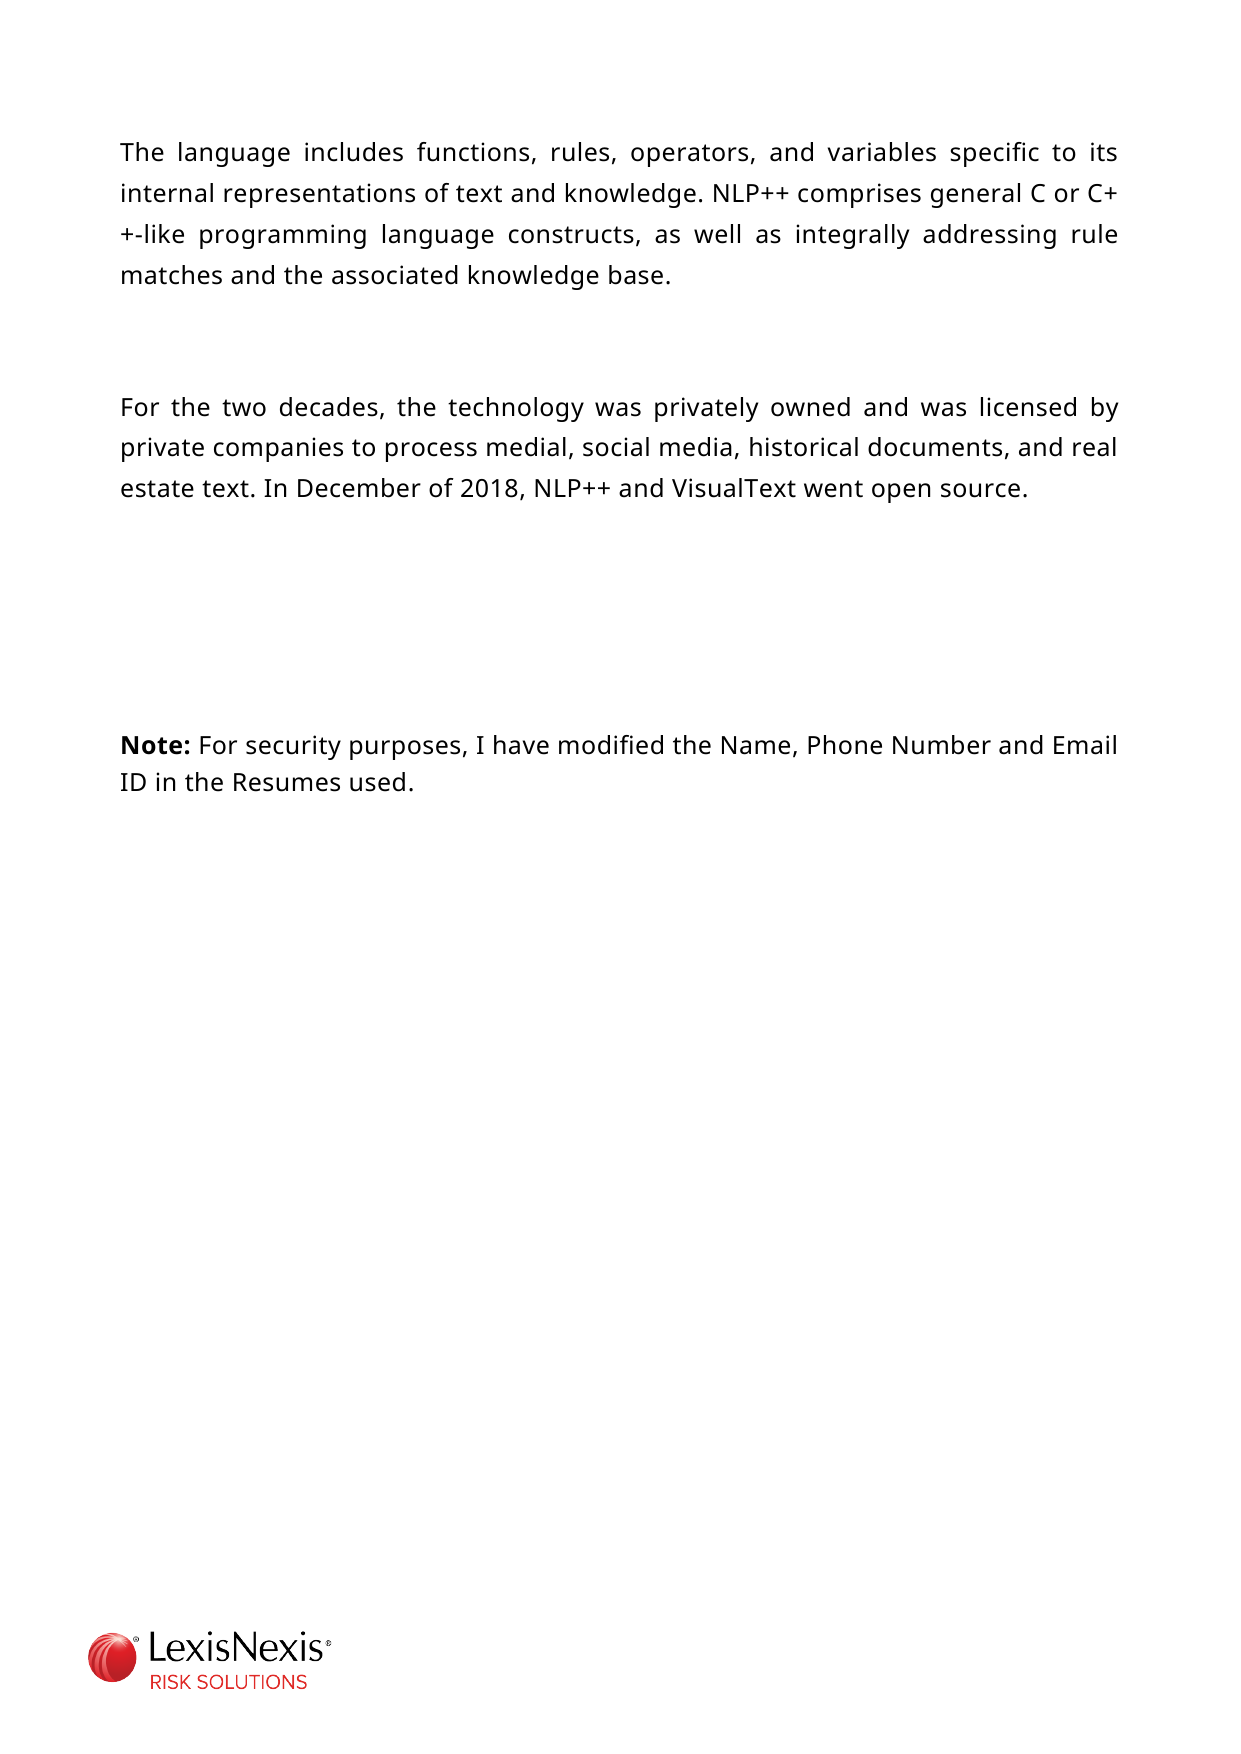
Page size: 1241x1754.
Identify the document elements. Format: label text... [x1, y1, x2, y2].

text Note: For security purposes, I have modified the Name, Phone Number and Email ID in the Resumes used. [120, 727, 1120, 798]
picture [78, 1624, 339, 1703]
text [120, 135, 1120, 292]
text For the two decades, the technology was privately owned and was licensed by private companies to process medial, social media, historical documents, and real estate text. In December of 2018, NLP++ and VisualText went open source. [120, 389, 1120, 505]
